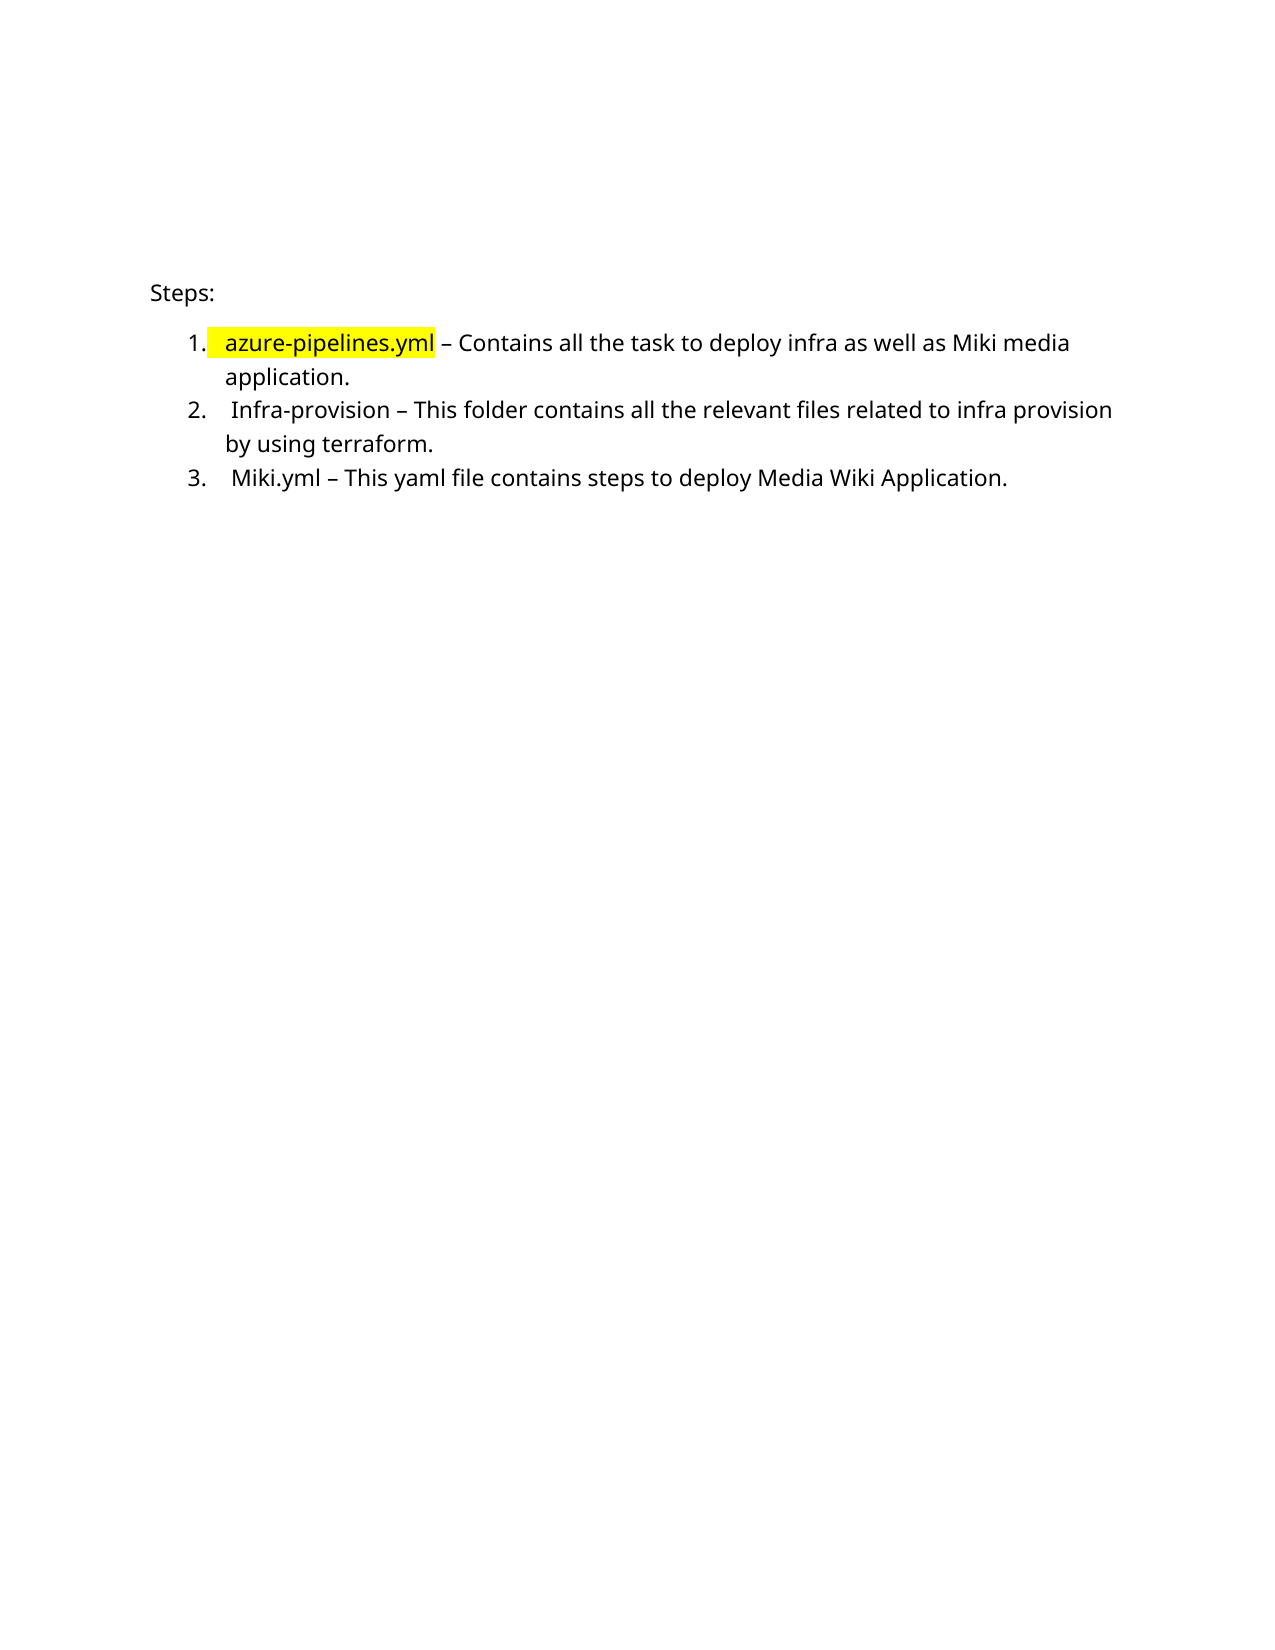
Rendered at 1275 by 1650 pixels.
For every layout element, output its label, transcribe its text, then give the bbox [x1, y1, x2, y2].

list Miki.yml – This yaml file contains steps to deploy Media Wiki Application. [187, 462, 1125, 493]
list azure-pipelines.yml – Contains all the task to deploy infra as well as Miki media application. [187, 327, 1125, 392]
list Infra-provision – This folder contains all the relevant files related to infra provision by using terraform. [187, 394, 1125, 459]
text Steps: [150, 276, 1125, 308]
